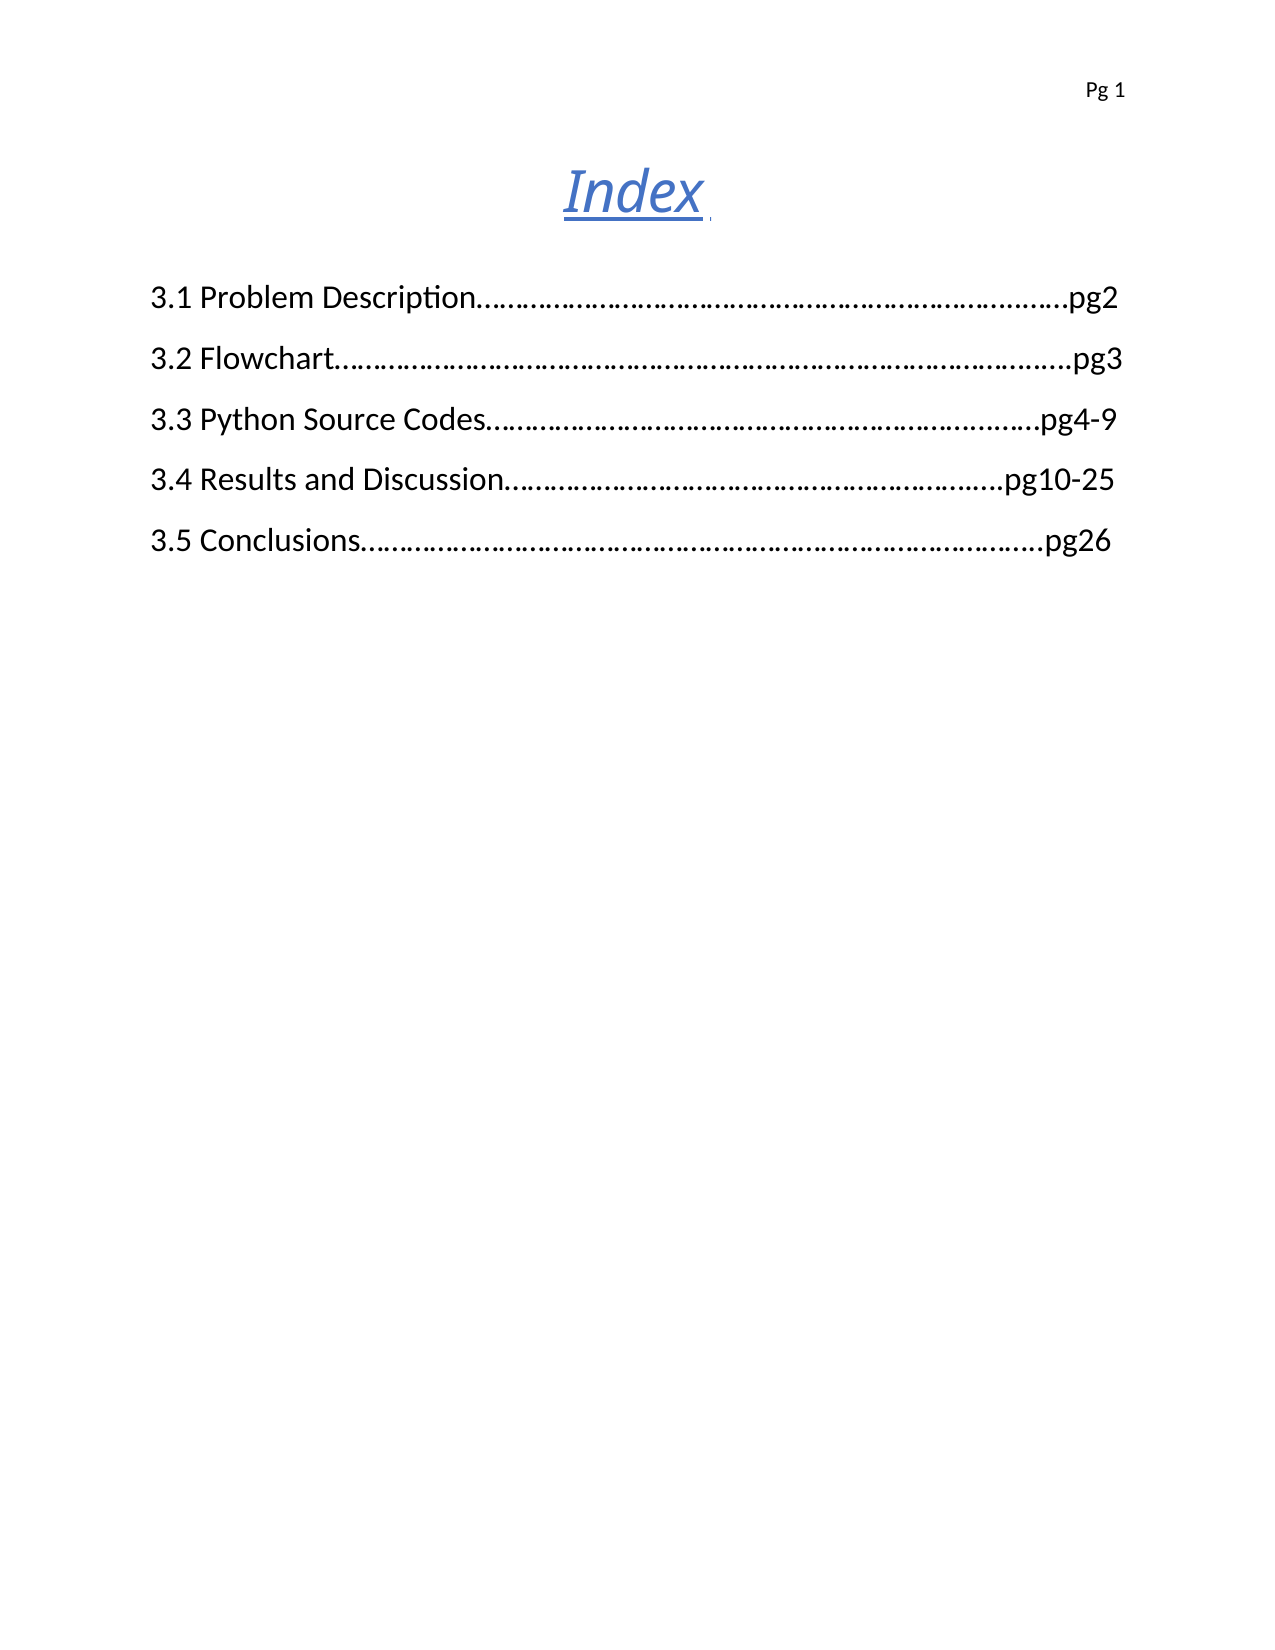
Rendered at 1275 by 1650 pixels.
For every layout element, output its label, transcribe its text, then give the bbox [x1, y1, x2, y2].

text 3.2 Flowchart………………………………………………………………………………..….pg3 [150, 337, 1125, 378]
text 3.1 Problem Description……………………………………………………………..……pg2 [150, 276, 1125, 317]
text 3.4 Results and Discussion…………………………………………………….….pg10-25 [150, 458, 1125, 499]
text 3.5 Conclusions……………………………………………………………………………..pg26 [150, 519, 1125, 559]
text 3.3 Python Source Codes………………………………………………………...……pg4-9 [150, 398, 1125, 438]
title Index [150, 150, 1125, 229]
